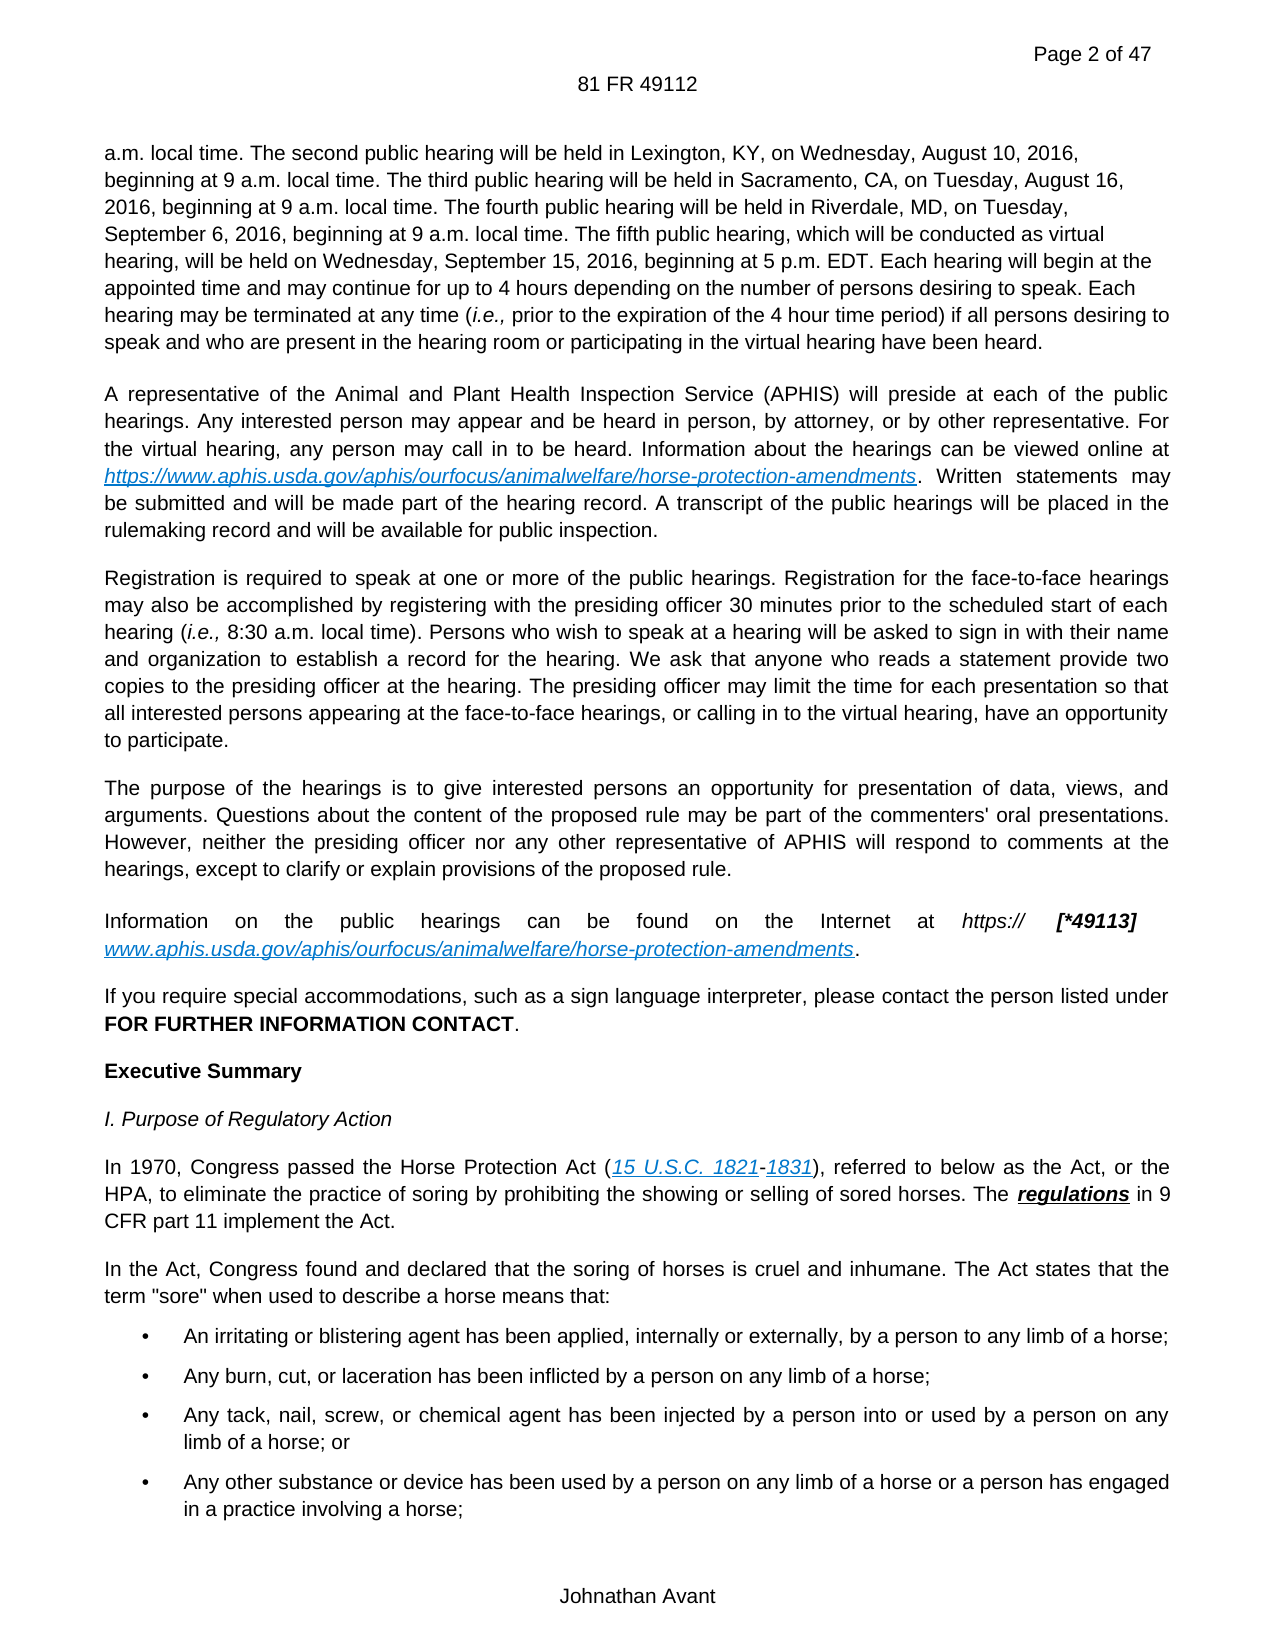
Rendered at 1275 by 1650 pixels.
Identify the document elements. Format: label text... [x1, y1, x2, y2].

text I. Purpose of Regulatory Action [104, 1104, 1171, 1131]
text Registration is required to speak at one or more of the public hearings. Registration for the face-to-face hearings may also be accomplished by registering with the presiding officer 30 minutes prior to the scheduled start of each hearing (i.e., 8:30 a.m. local time). Persons who wish to speak at a hearing will be asked to sign in with their name and organization to establish a record for the hearing. We ask that anyone who reads a statement provide two copies to the presiding officer at the hearing. The presiding officer may limit the time for each presentation so that all interested persons appearing at the face-to-face hearings, or calling in to the virtual hearing, have an opportunity to participate. [104, 562, 1171, 752]
list Any tack, nail, screw, or chemical agent has been injected by a person into or used by a person on any limb of a horse; or [142, 1400, 1171, 1454]
text If you require special accommodations, such as a sign language interpreter, please contact the person listed under FOR FURTHER INFORMATION CONTACT. [104, 981, 1171, 1035]
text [104, 137, 1171, 354]
text Information on the public hearings can be found on the Internet at https:// [*49113] www.aphis.usda.gov/aphis/ourfocus/animalwelfare/horse-protection-amendments. [104, 906, 1171, 960]
list An irritating or blistering agent has been applied, internally or externally, by a person to any limb of a horse; [142, 1321, 1171, 1348]
text In the Act, Congress found and declared that the soring of horses is cruel and inhumane. The Act states that the term "sore" when used to describe a horse means that: [104, 1254, 1171, 1308]
list Any burn, cut, or laceration has been inflicted by a person on any limb of a horse; [142, 1360, 1171, 1387]
text Executive Summary [104, 1056, 1171, 1083]
text The purpose of the hearings is to give interested persons an opportunity for presentation of data, views, and arguments. Questions about the content of the proposed rule may be part of the commenters' oral presentations. However, neither the presiding officer nor any other representative of APHIS will respond to comments at the hearings, except to clarify or explain provisions of the proposed rule. [104, 773, 1171, 881]
list Any other substance or device has been used by a person on any limb of a horse or a person has engaged in a practice involving a horse; [142, 1467, 1171, 1521]
text A representative of the Animal and Plant Health Inspection Service (APHIS) will preside at each of the public hearings. Any interested person may appear and be heard in person, by attorney, or by other representative. For the virtual hearing, any person may call in to be heard. Information about the hearings can be viewed online at https://www.aphis.usda.gov/aphis/ourfocus/animalwelfare/horse-protection-amendments. Written statements may be submitted and will be made part of the hearing record. A transcript of the public hearings will be placed in the rulemaking record and will be available for public inspection. [104, 379, 1171, 542]
text In 1970, Congress passed the Horse Protection Act (15 U.S.C. 1821-1831), referred to below as the Act, or the HPA, to eliminate the practice of soring by prohibiting the showing or selling of sored horses. The regulations in 9 CFR part 11 implement the Act. [104, 1152, 1171, 1233]
